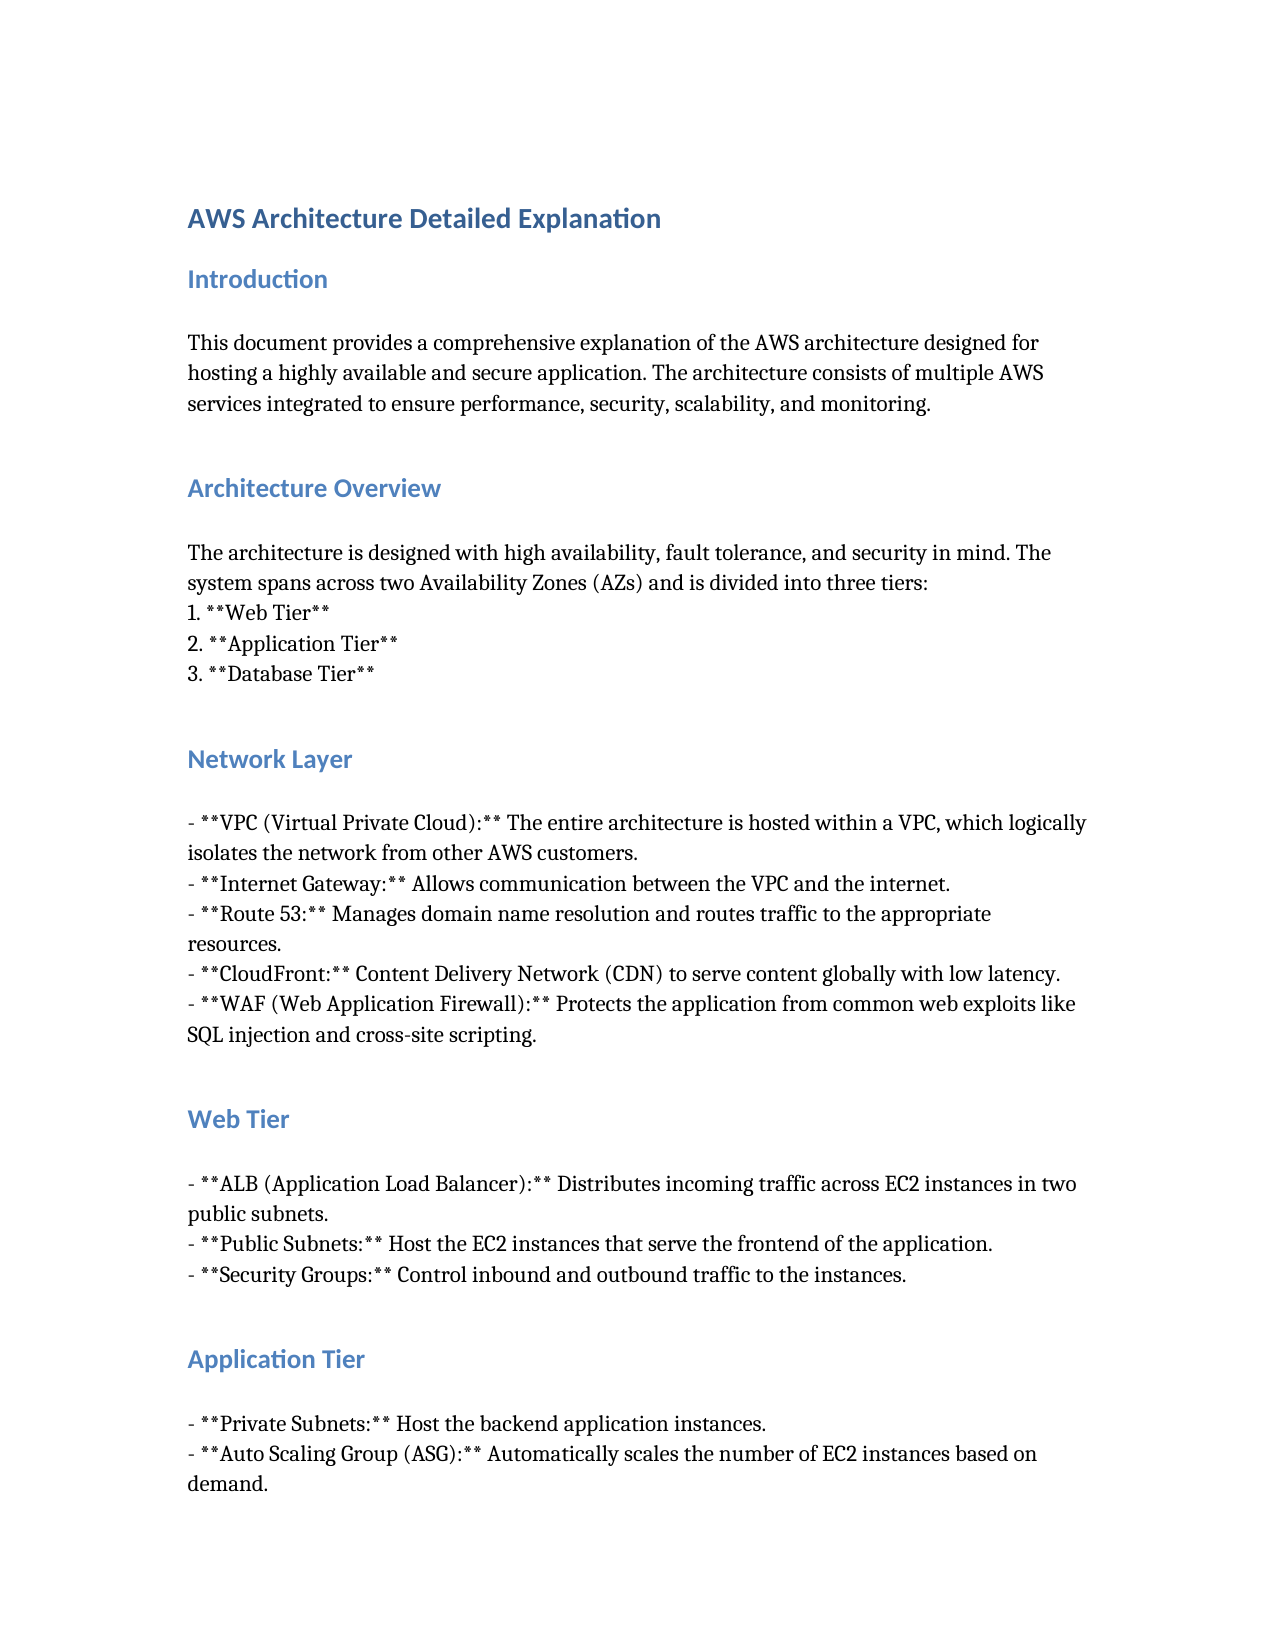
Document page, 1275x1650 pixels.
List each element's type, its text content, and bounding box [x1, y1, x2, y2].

text The architecture is designed with high availability, fault tolerance, and security in mind. The system spans across two Availability Zones (AZs) and is divided into three tiers: 1. **Web Tier** 2. **Application Tier** 3. **Database Tier** [187, 509, 1087, 717]
subtitle Architecture Overview [187, 472, 1087, 504]
subtitle Application Tier [187, 1343, 1087, 1376]
text This document provides a comprehensive explanation of the AWS architecture designed for hosting a highly available and secure application. The architecture consists of multiple AWS services integrated to ensure performance, security, scalability, and monitoring. [187, 300, 1087, 447]
subtitle Network Layer [187, 742, 1087, 775]
text - **ALB (Application Load Balancer):** Distributes incoming traffic across EC2 instances in two public subnets. - **Public Subnets:** Host the EC2 instances that serve the frontend of the application. - **Security Groups:** Control inbound and outbound traffic to the instances. [187, 1141, 1087, 1318]
subtitle Introduction [187, 262, 1087, 295]
subtitle AWS Architecture Detailed Explanation [187, 200, 1087, 236]
subtitle Web Tier [187, 1103, 1087, 1136]
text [187, 1381, 1087, 1497]
text - **VPC (Virtual Private Cloud):** The entire architecture is hosted within a VPC, which logically isolates the network from other AWS customers. - **Internet Gateway:** Allows communication between the VPC and the internet. - **Route 53:** Manages domain name resolution and routes traffic to the appropriate resources. - **CloudFront:** Content Delivery Network (CDN) to serve content globally with low latency. - **WAF (Web Application Firewall):** Protects the application from common web exploits like SQL injection and cross-site scripting. [187, 780, 1087, 1078]
